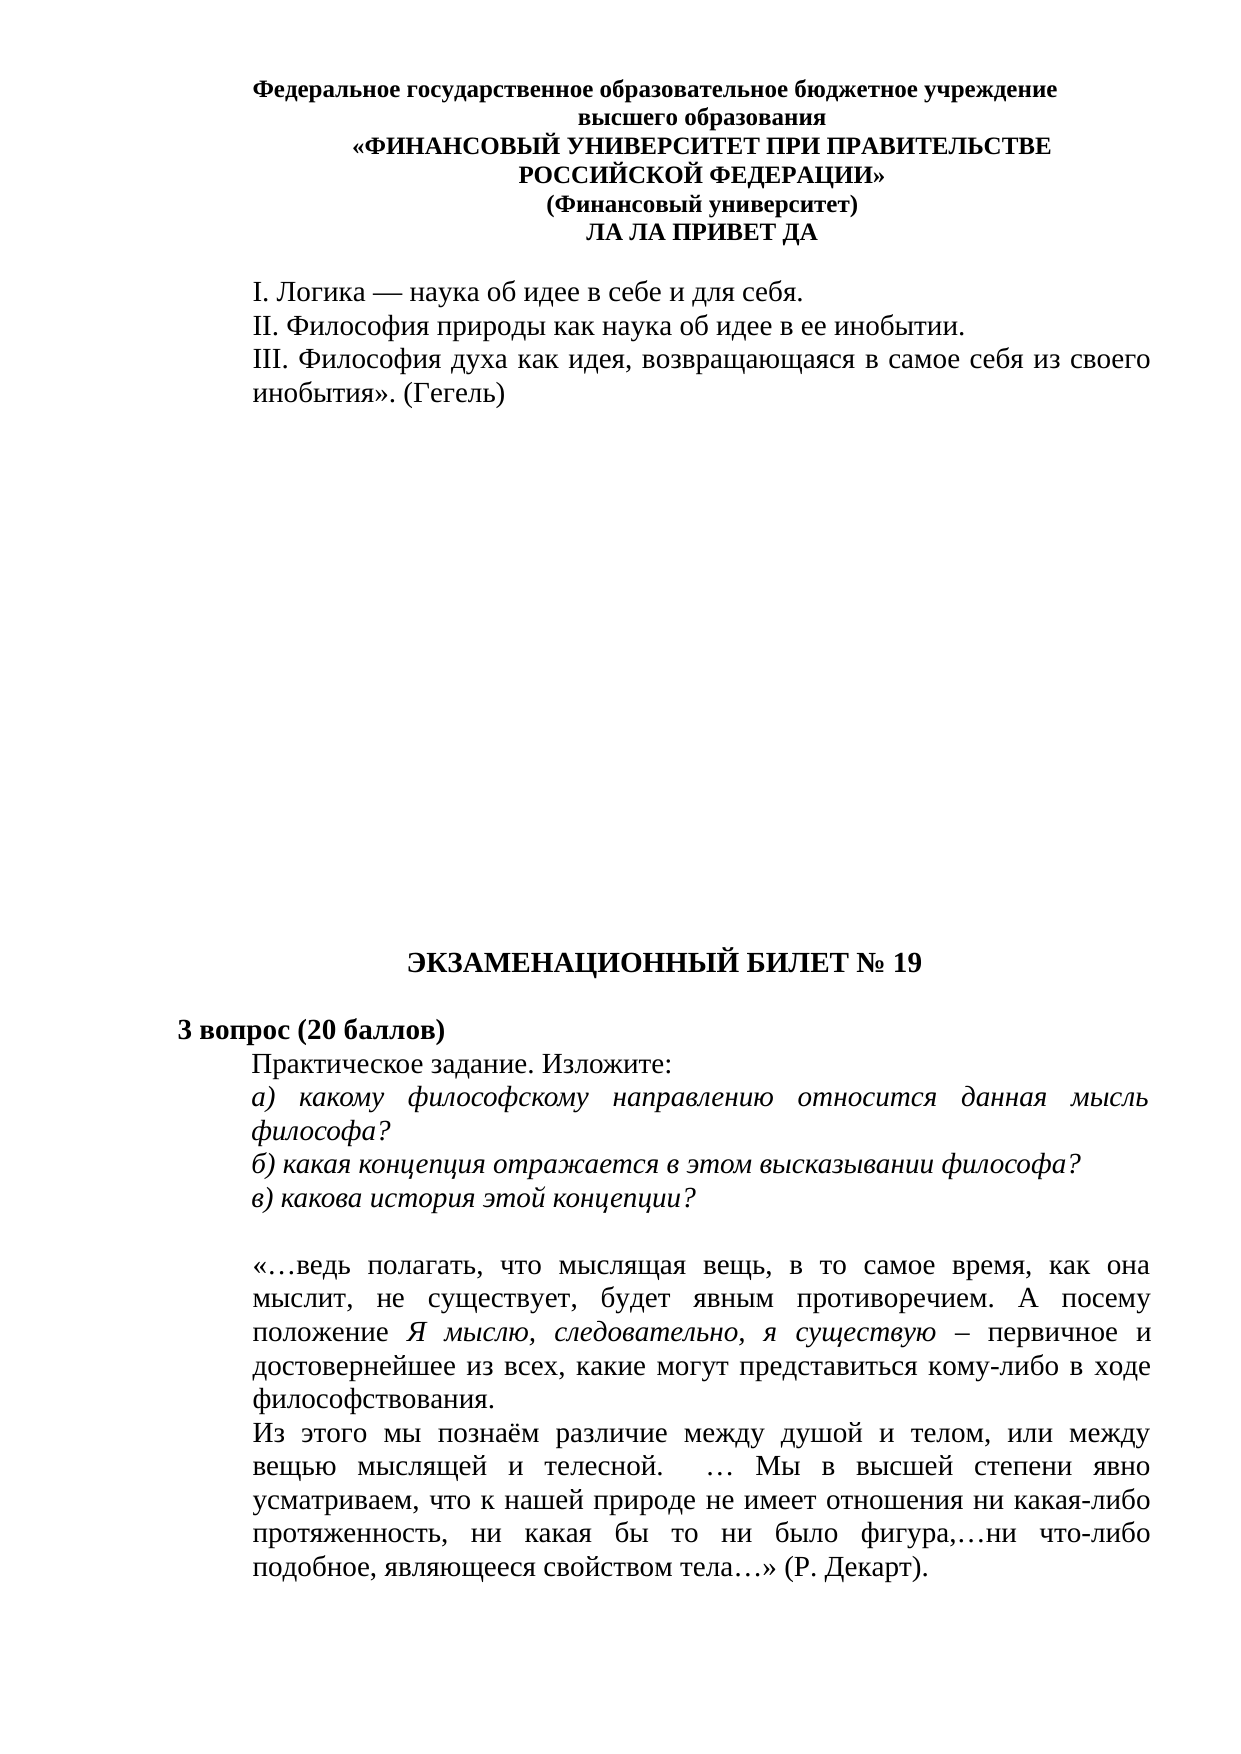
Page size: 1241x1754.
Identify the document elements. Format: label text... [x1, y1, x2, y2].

text а) какому философскому направлению относится данная мысль философа? [251, 1079, 1152, 1146]
text ЭКЗАМЕНАЦИОННЫЙ БИЛЕТ № 19 [177, 945, 1152, 979]
text в) какова история этой концепции? [177, 1180, 1152, 1213]
list «…ведь полагать, что мыслящая вещь, в то самое время, как она мыслит, не существует, будет явным противоречием. А посему положение Я мыслю, следовательно, я существую – первичное и достовернейшее из всех, какие могут представиться кому-либо в ходе философствования. [252, 1247, 1152, 1415]
text 3 вопрос (20 баллов) [177, 1012, 1152, 1046]
list I. Логика — наука об идее в себе и для себя. [252, 274, 1152, 308]
list III. Философия духа как идея, возвращающаяся в самое себя из своего инобытия». (Гегель) [252, 341, 1152, 408]
list II. Философия природы как наука об идее в ее инобытии. [252, 308, 1152, 341]
text б) какая концепция отражается в этом высказывании философа? [177, 1146, 1152, 1180]
text Практическое задание. Изложите: [177, 1046, 1152, 1079]
list Из этого мы познаём различие между душой и телом, или между вещью мыслящей и телесной. … Мы в высшей степени явно усматриваем, что к нашей природе не имеет отношения ни какая-либо протяженность, ни какая бы то ни было фигура,…ни что-либо подобное, являющееся свойством тела…» (Р. Декарт). [252, 1415, 1152, 1582]
